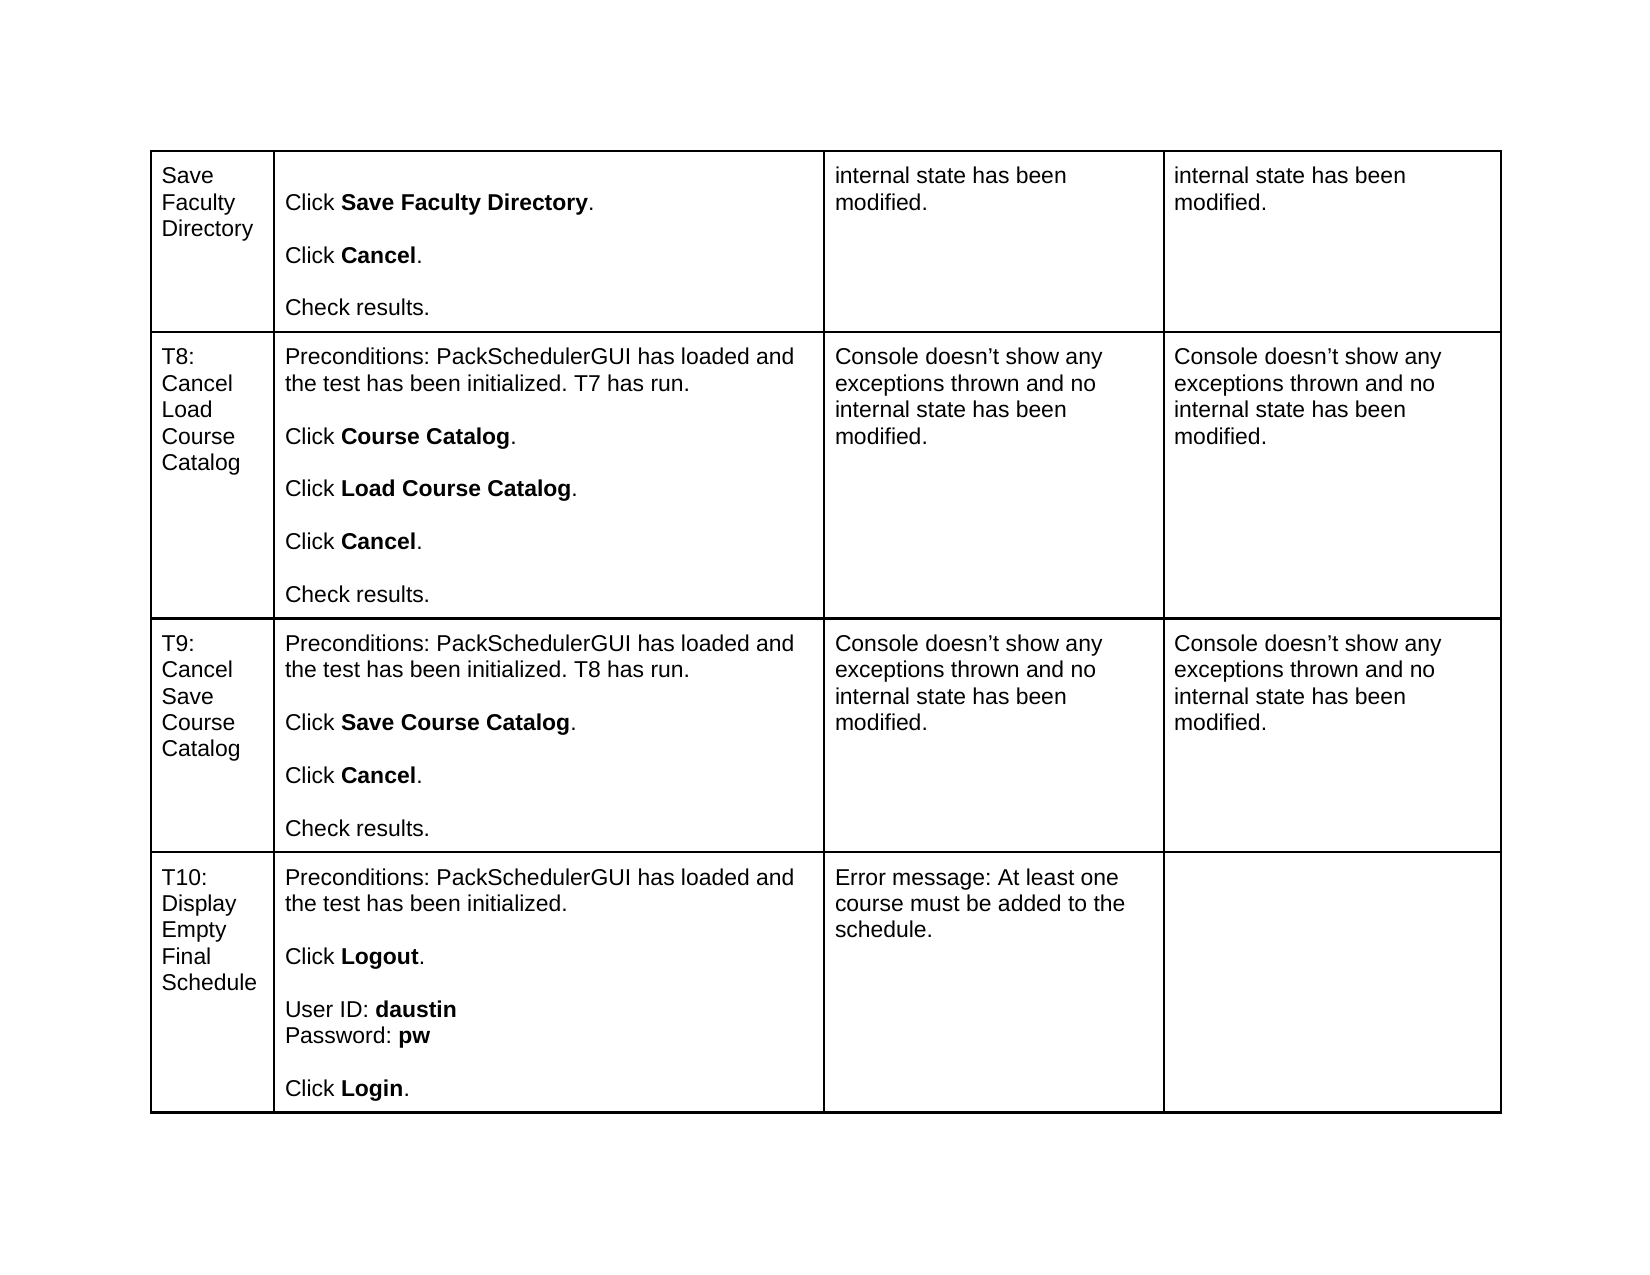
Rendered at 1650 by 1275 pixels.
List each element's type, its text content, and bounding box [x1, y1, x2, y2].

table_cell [152, 853, 273, 1111]
table_cell T8: Cancel Load Course Catalog [152, 333, 273, 617]
table_cell Preconditions: PackSchedulerGUI has loaded and the test has been initialized. T7 has run. Click Course Catalog. Click Load Course Catalog. Click Cancel. Check results. [275, 333, 823, 617]
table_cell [275, 152, 823, 331]
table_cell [275, 853, 823, 1111]
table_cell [825, 853, 1163, 1111]
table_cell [825, 152, 1163, 331]
table_cell T9: Cancel Save Course Catalog [152, 620, 273, 851]
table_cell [152, 152, 273, 331]
table_cell Console doesn’t show any exceptions thrown and no internal state has been modified. [825, 333, 1163, 617]
table_cell Preconditions: PackSchedulerGUI has loaded and the test has been initialized. T8 has run. Click Save Course Catalog. Click Cancel. Check results. [275, 620, 823, 851]
table_cell [1165, 853, 1500, 1111]
table_cell Console doesn’t show any exceptions thrown and no internal state has been modified. [1165, 620, 1500, 851]
table_cell Console doesn’t show any exceptions thrown and no internal state has been modified. [1165, 333, 1500, 617]
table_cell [1165, 152, 1500, 331]
table_cell Console doesn’t show any exceptions thrown and no internal state has been modified. [825, 620, 1163, 851]
